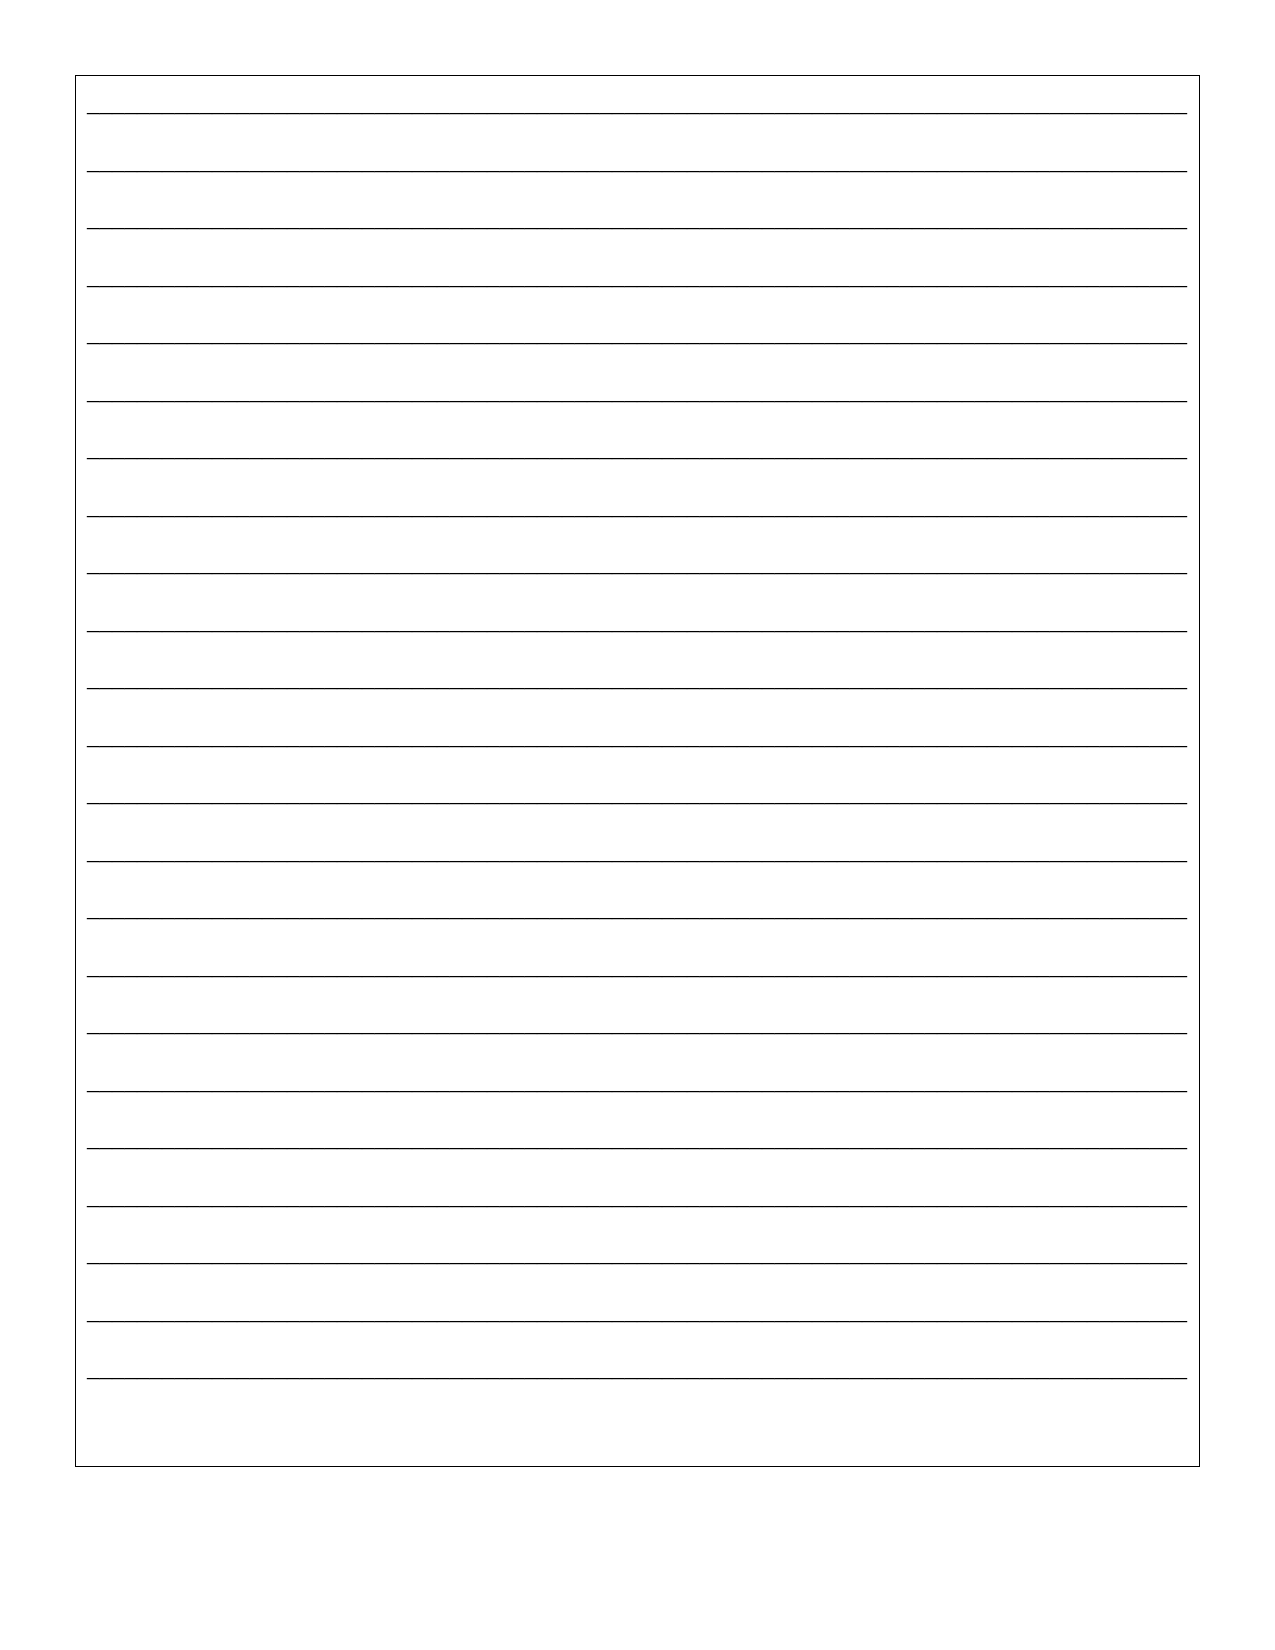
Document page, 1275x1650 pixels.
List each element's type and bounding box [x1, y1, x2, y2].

table_header [76, 76, 1199, 1466]
